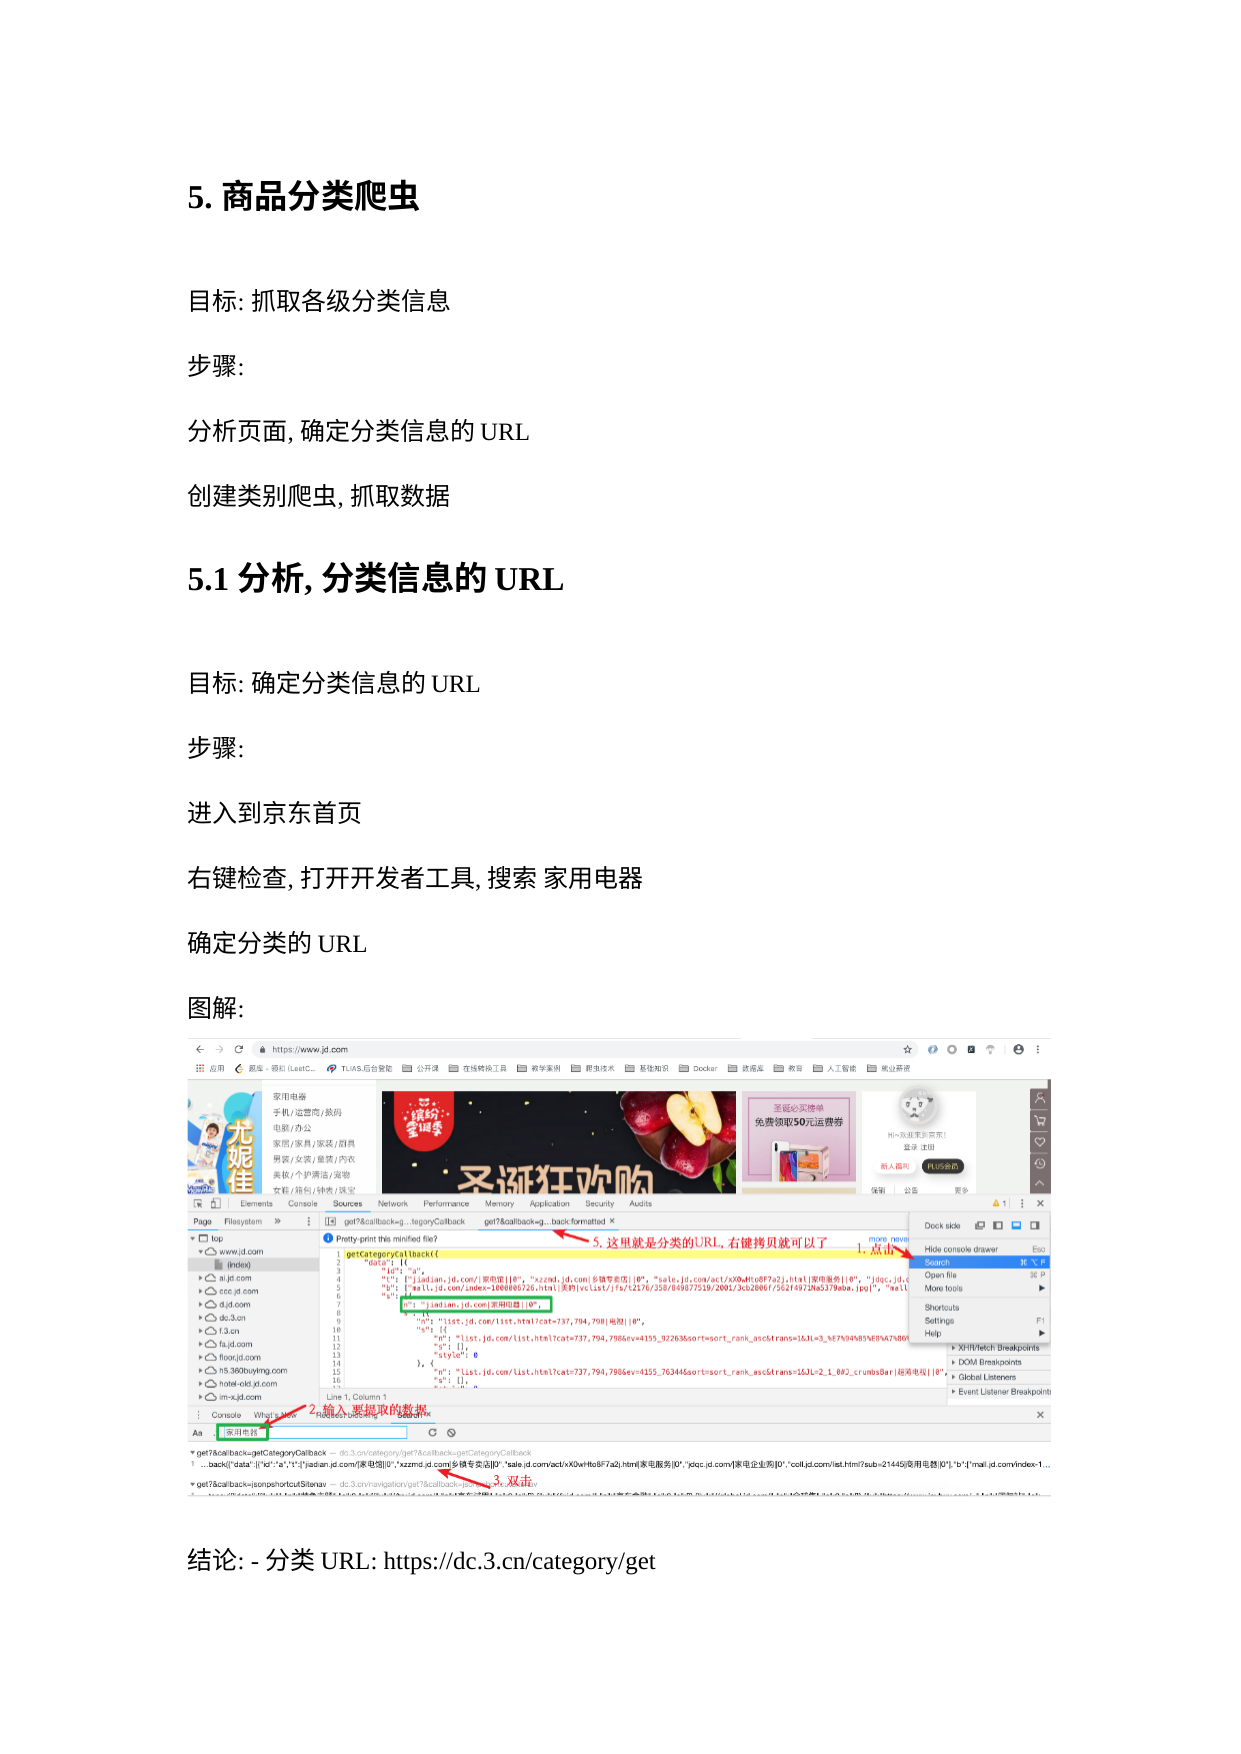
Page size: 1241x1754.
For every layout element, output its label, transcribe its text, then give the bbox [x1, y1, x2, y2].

text 步骤: [187, 714, 1053, 779]
text 右键检查, 打开开发者工具, 搜索 家用电器 [187, 844, 1053, 909]
text 确定分类的URL [187, 909, 1053, 974]
subtitle 5. 商品分类爬虫 [187, 162, 1053, 227]
text 步骤: [187, 332, 1053, 397]
text 目标: 抓取各级分类信息 [187, 267, 1053, 332]
text 创建类别爬虫, 抓取数据 [187, 462, 1053, 527]
text 目标: 确定分类信息的URL [187, 649, 1053, 714]
text 结论: - 分类URL: https://dc.3.cn/category/get [187, 1526, 1053, 1591]
text 分析页面, 确定分类信息的URL [187, 397, 1053, 462]
subtitle 5.1 分析, 分类信息的URL [187, 543, 1053, 608]
picture [187, 1038, 1051, 1497]
text 进入到京东首页 [187, 779, 1053, 844]
text 图解: [187, 974, 1053, 1039]
